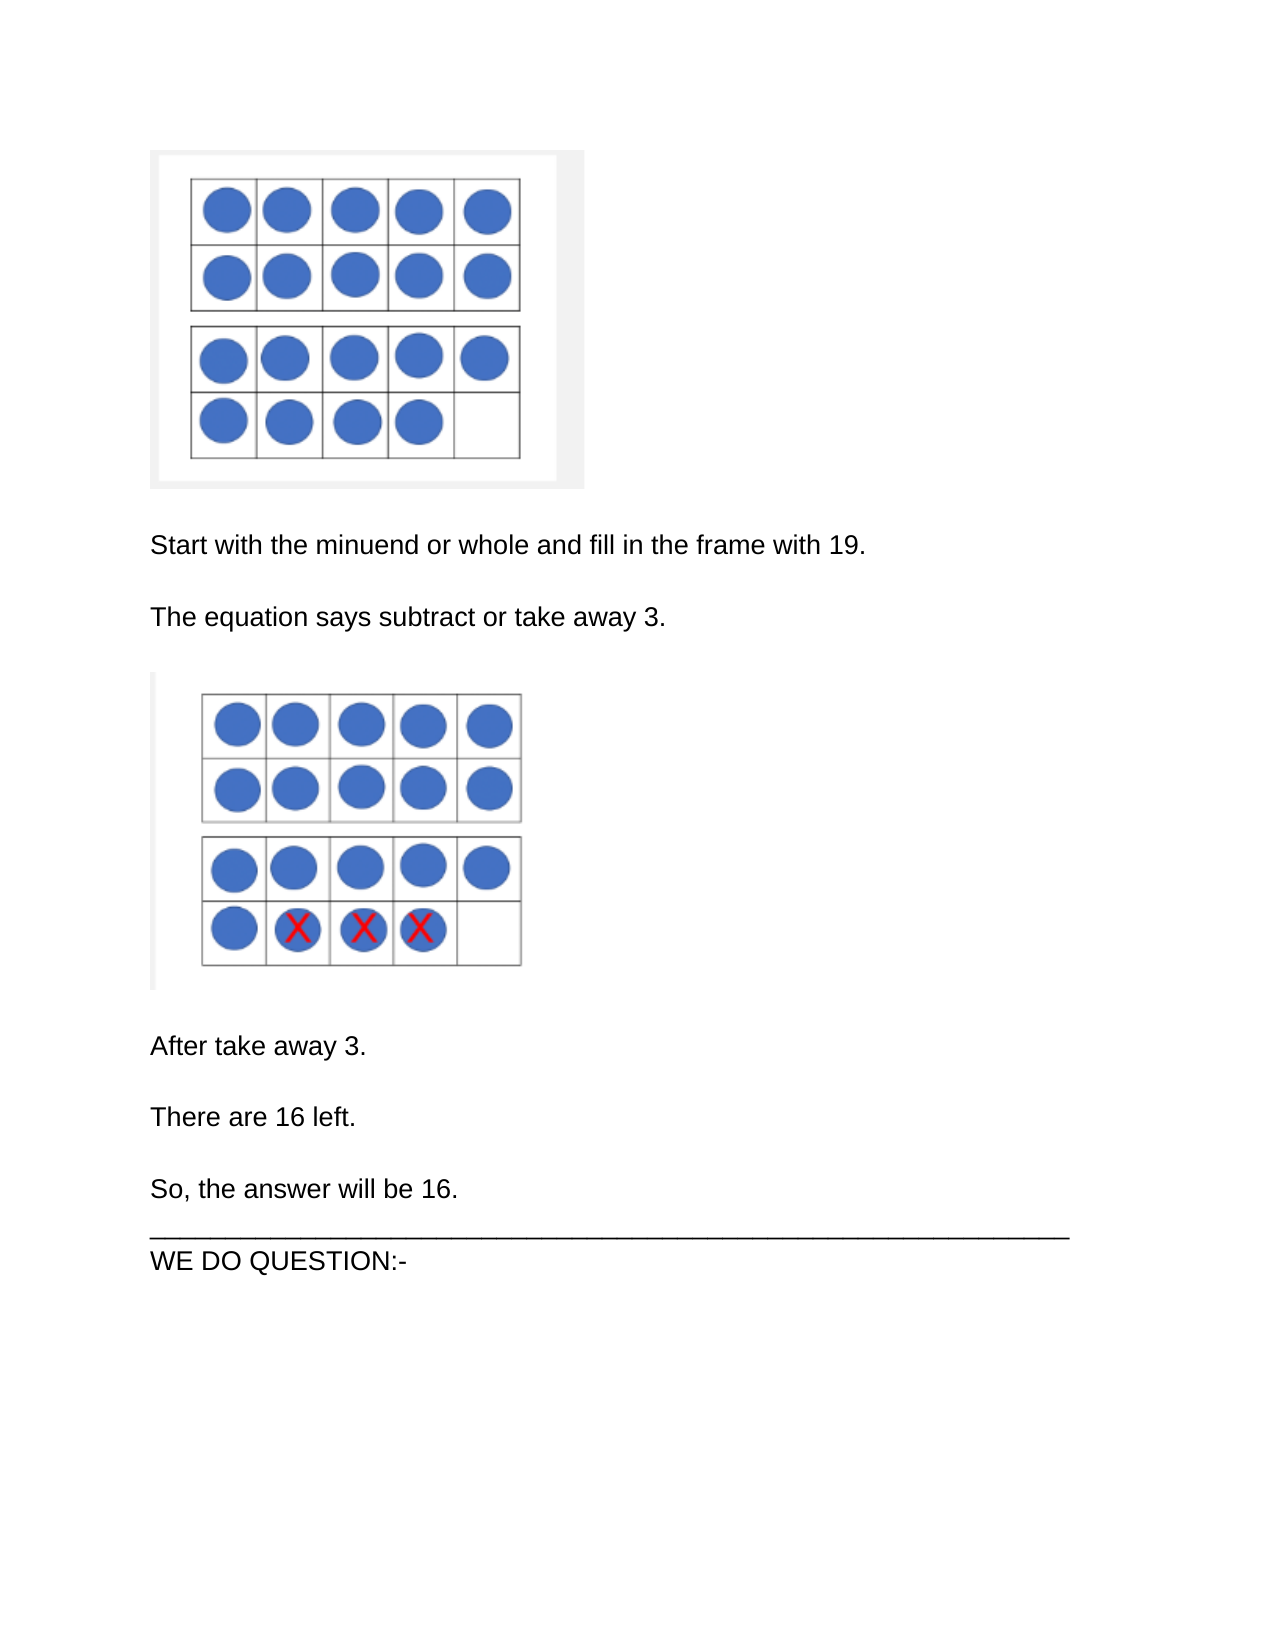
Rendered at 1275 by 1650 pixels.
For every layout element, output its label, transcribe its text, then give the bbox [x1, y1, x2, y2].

text _____________________________________________________________ [150, 1209, 1125, 1241]
text Start with the minuend or whole and fill in the frame with 19. [150, 529, 1125, 560]
text The equation says subtract or take away 3. [150, 601, 1125, 632]
picture [150, 672, 552, 990]
text After take away 3. [150, 1029, 1125, 1061]
text WE DO QUESTION:- [150, 1245, 1125, 1276]
text There are 16 left. [150, 1101, 1125, 1133]
text So, the answer will be 16. [150, 1173, 1125, 1204]
picture [150, 150, 585, 489]
